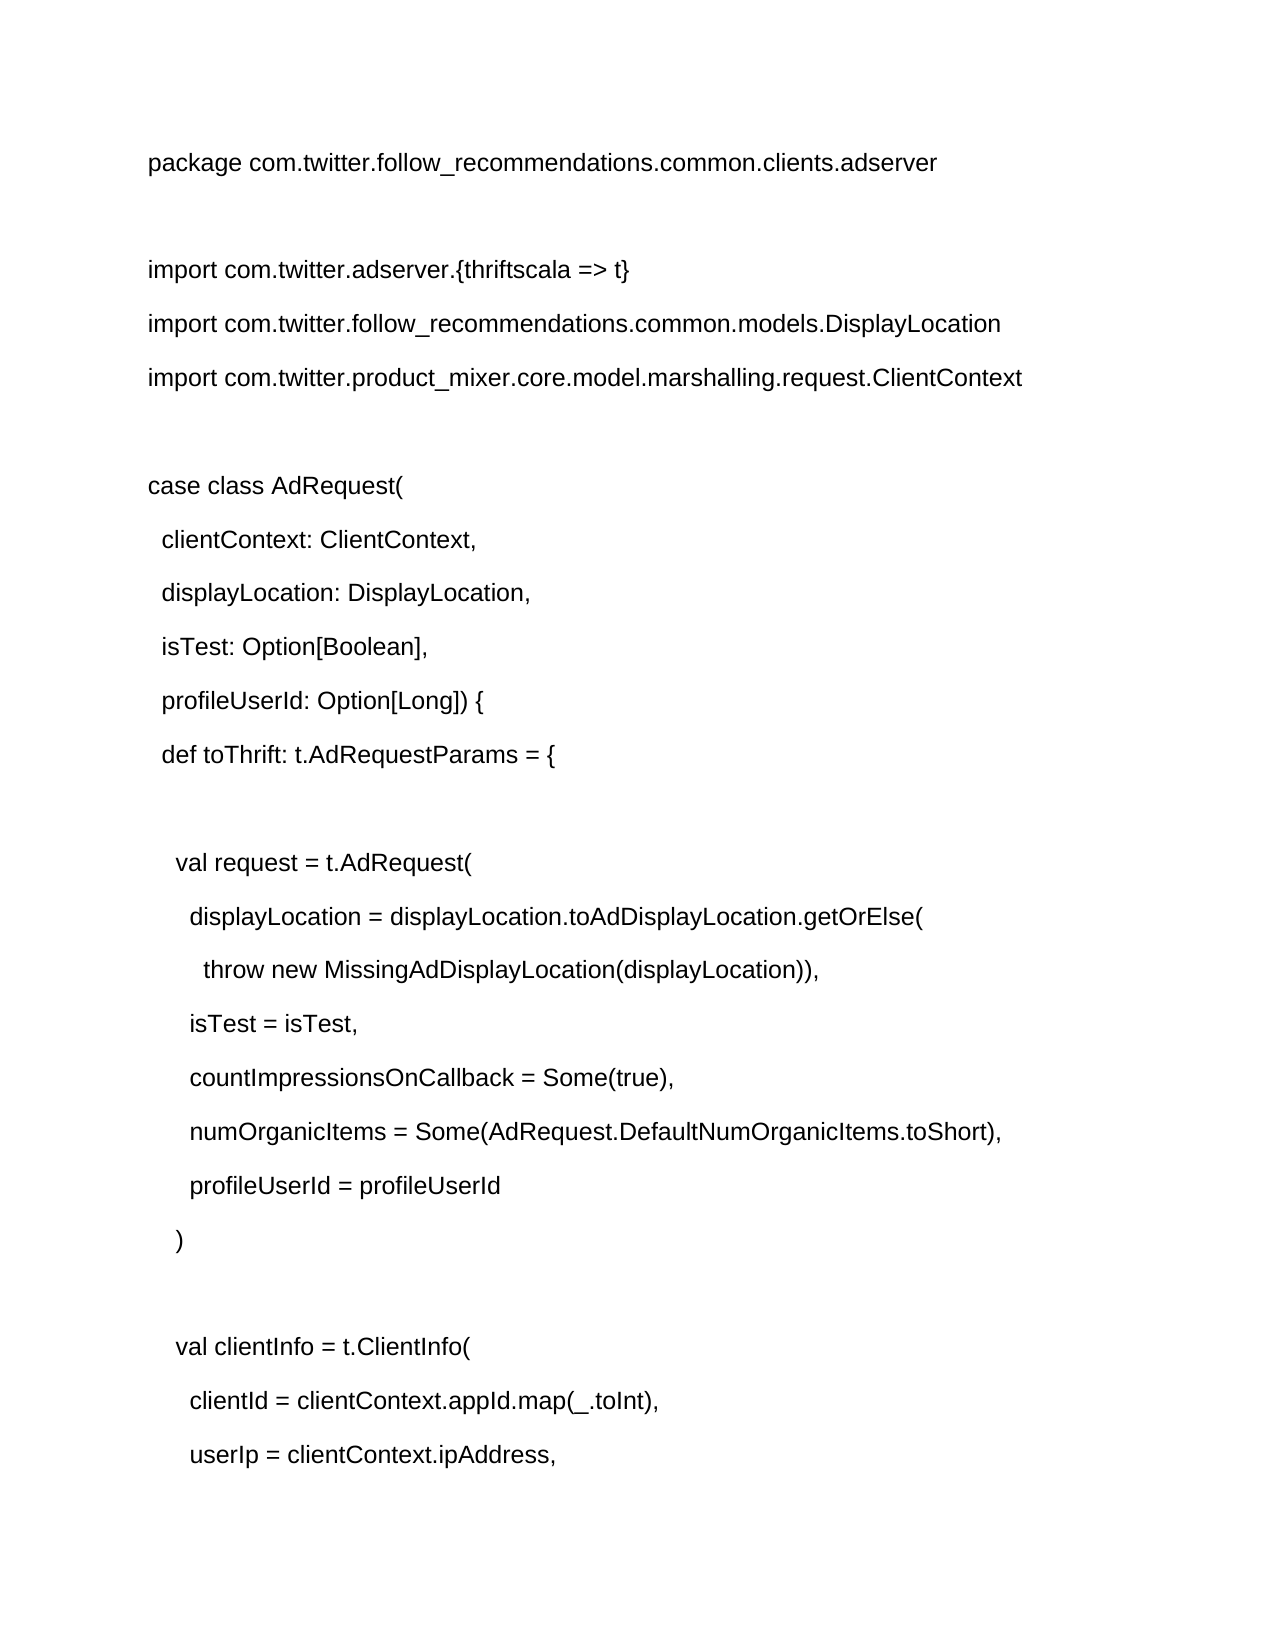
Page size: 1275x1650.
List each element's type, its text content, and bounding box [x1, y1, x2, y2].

text isTest = isTest, [148, 1009, 1127, 1038]
text numOrganicItems = Some(AdRequest.DefaultNumOrganicItems.toShort), [148, 1117, 1127, 1146]
text package com.twitter.follow_recommendations.common.clients.adserver [148, 148, 1127, 176]
text ) [148, 1225, 1127, 1253]
text profileUserId = profileUserId [148, 1171, 1127, 1199]
text clientId = clientContext.appId.map(_.toInt), [148, 1386, 1127, 1415]
text import com.twitter.product_mixer.core.model.marshalling.request.ClientContext [148, 363, 1127, 392]
text displayLocation = displayLocation.toAdDisplayLocation.getOrElse( [148, 902, 1127, 930]
text userIp = clientContext.ipAddress, [148, 1440, 1127, 1469]
text profileUserId: Option[Long]) { [148, 686, 1127, 715]
text countImpressionsOnCallback = Some(true), [148, 1063, 1127, 1092]
text throw new MissingAdDisplayLocation(displayLocation)), [148, 955, 1127, 984]
text val request = t.AdRequest( [148, 848, 1127, 876]
text clientContext: ClientContext, [148, 524, 1127, 553]
text def toThrift: t.AdRequestParams = { [148, 740, 1127, 769]
text val clientInfo = t.ClientInfo( [148, 1332, 1127, 1361]
text displayLocation: DisplayLocation, [148, 578, 1127, 607]
text isTest: Option[Boolean], [148, 632, 1127, 661]
text import com.twitter.adserver.{thriftscala => t} [148, 255, 1127, 284]
text import com.twitter.follow_recommendations.common.models.DisplayLocation [148, 309, 1127, 338]
text case class AdRequest( [148, 471, 1127, 499]
